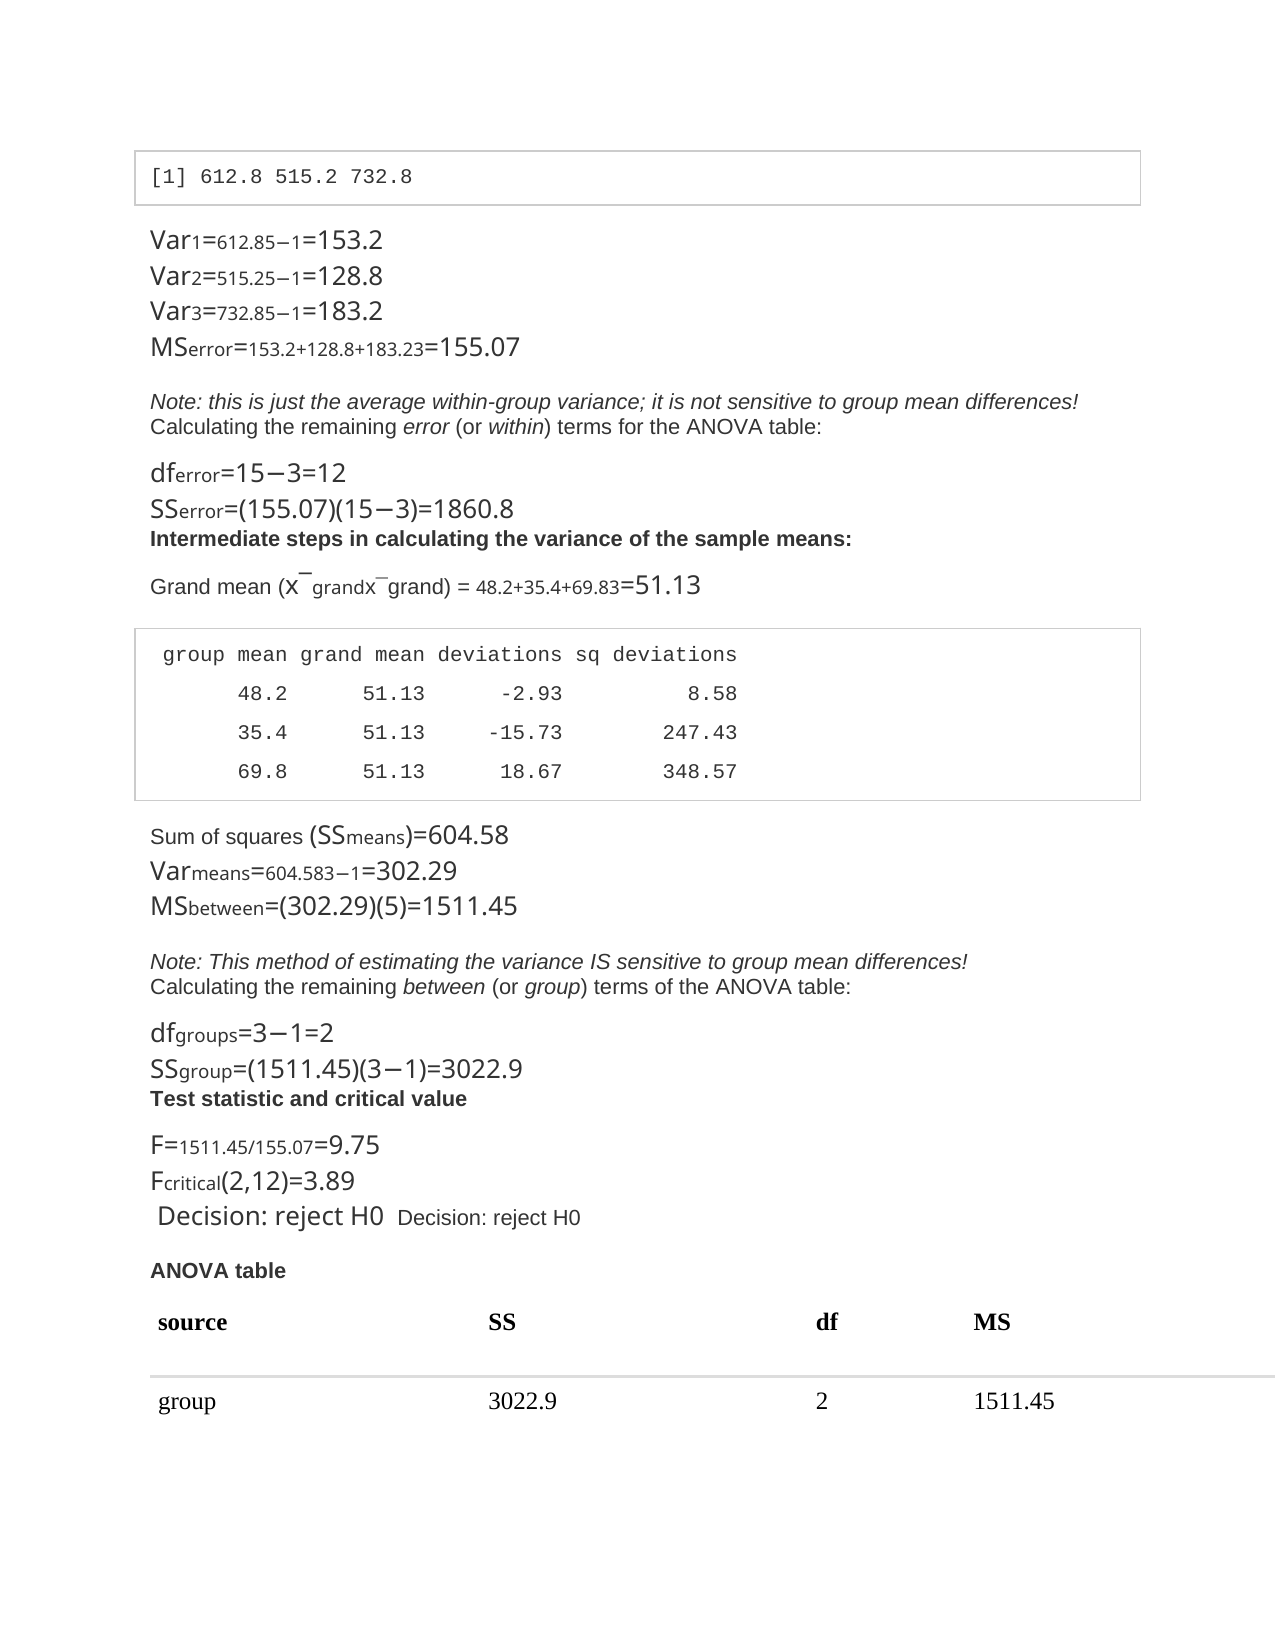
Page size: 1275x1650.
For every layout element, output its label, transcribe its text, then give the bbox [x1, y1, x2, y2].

table_header SS [480, 1299, 808, 1375]
table_header df [808, 1299, 966, 1375]
text Var1=612.85−1=153.2 [150, 222, 1125, 257]
text Grand mean (x¯grandx¯grand) = 48.2+35.4+69.83=51.13 [150, 567, 1125, 602]
text group mean grand mean deviations sq deviations [136, 629, 1140, 667]
text Sum of squares (SSmeans)=604.58 [150, 817, 1125, 852]
text SSerror=(155.07)(15−3)=1860.8 [150, 490, 1125, 526]
text Decision: reject H0 Decision: reject H0 [150, 1198, 1125, 1233]
text SSgroup=(1511.45)(3−1)=3022.9 [150, 1050, 1125, 1086]
text Fcritical(2,12)=3.89 [150, 1162, 1125, 1198]
text Intermediate steps in calculating the variance of the sample means: [150, 526, 1125, 551]
table_header source [150, 1299, 480, 1375]
table_cell 1511.45 [966, 1378, 1275, 1453]
text Note: This method of estimating the variance IS sensitive to group mean differences! [150, 949, 1125, 974]
text MSerror=153.2+128.8+183.23=155.07 [150, 328, 1125, 364]
text dfgroups=3−1=2 [150, 1015, 1125, 1050]
text Var3=732.85−1=183.2 [150, 293, 1125, 328]
text ANOVA table [150, 1258, 1125, 1283]
text MSbetween=(302.29)(5)=1511.45 [150, 888, 1125, 923]
text Calculating the remaining error (or within) terms for the ANOVA table: [150, 414, 1125, 439]
text F=1511.45/155.07=9.75 [150, 1127, 1125, 1162]
text Var2=515.25−1=128.8 [150, 257, 1125, 293]
text [1] 612.8 515.2 732.8 [136, 152, 1140, 204]
table_header MS [966, 1299, 1275, 1375]
text 35.4 51.13 -15.73 247.43 [136, 706, 1140, 745]
table_cell 2 [808, 1378, 966, 1453]
text Test statistic and critical value [150, 1086, 1125, 1111]
text 48.2 51.13 -2.93 8.58 [136, 667, 1140, 706]
text 69.8 51.13 18.67 348.57 [136, 745, 1140, 800]
text Varmeans=604.583−1=302.29 [150, 852, 1125, 888]
text Calculating the remaining between (or group) terms of the ANOVA table: [150, 974, 1125, 999]
text Note: this is just the average within-group variance; it is not sensitive to group mean differences! [150, 389, 1125, 414]
table_cell 3022.9 [480, 1378, 808, 1453]
table_cell group [150, 1378, 480, 1453]
text dferror=15−3=12 [150, 455, 1125, 490]
